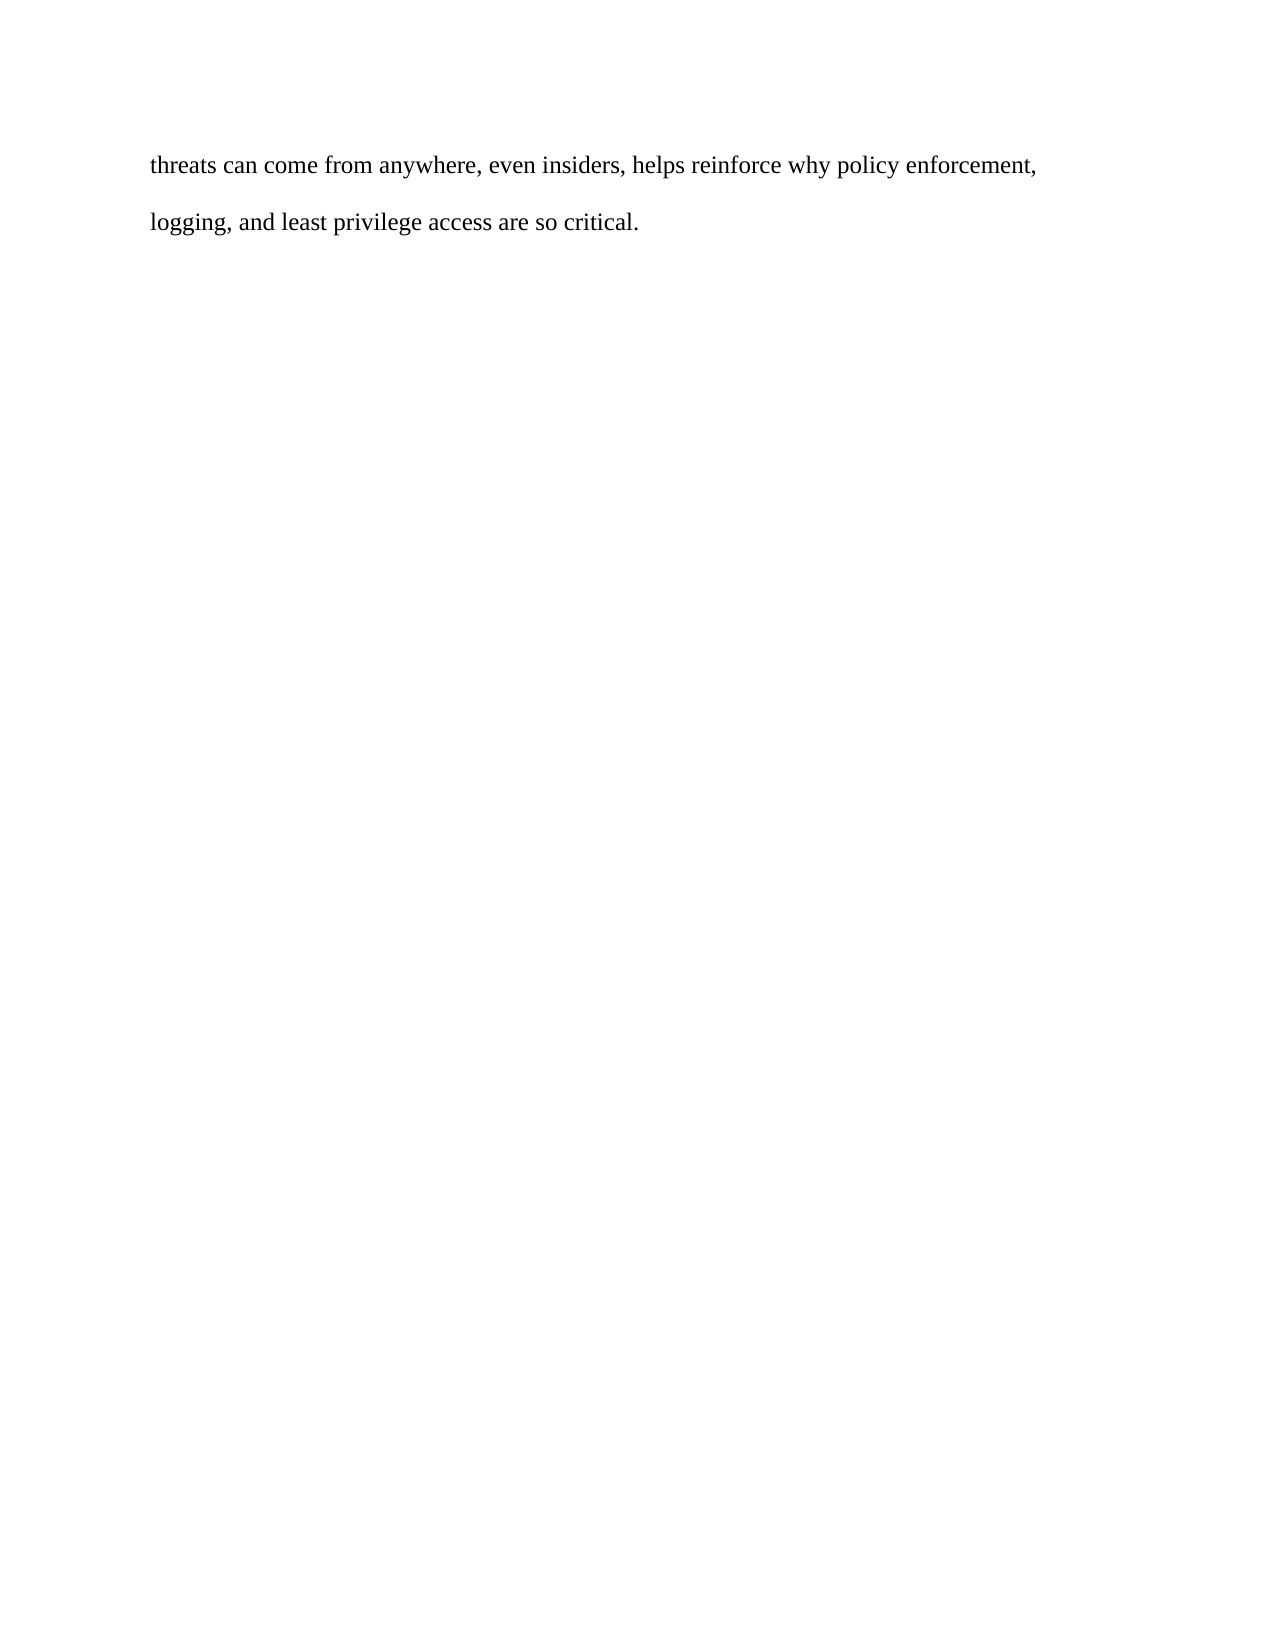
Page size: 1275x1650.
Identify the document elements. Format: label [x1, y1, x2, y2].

text [150, 150, 1125, 236]
